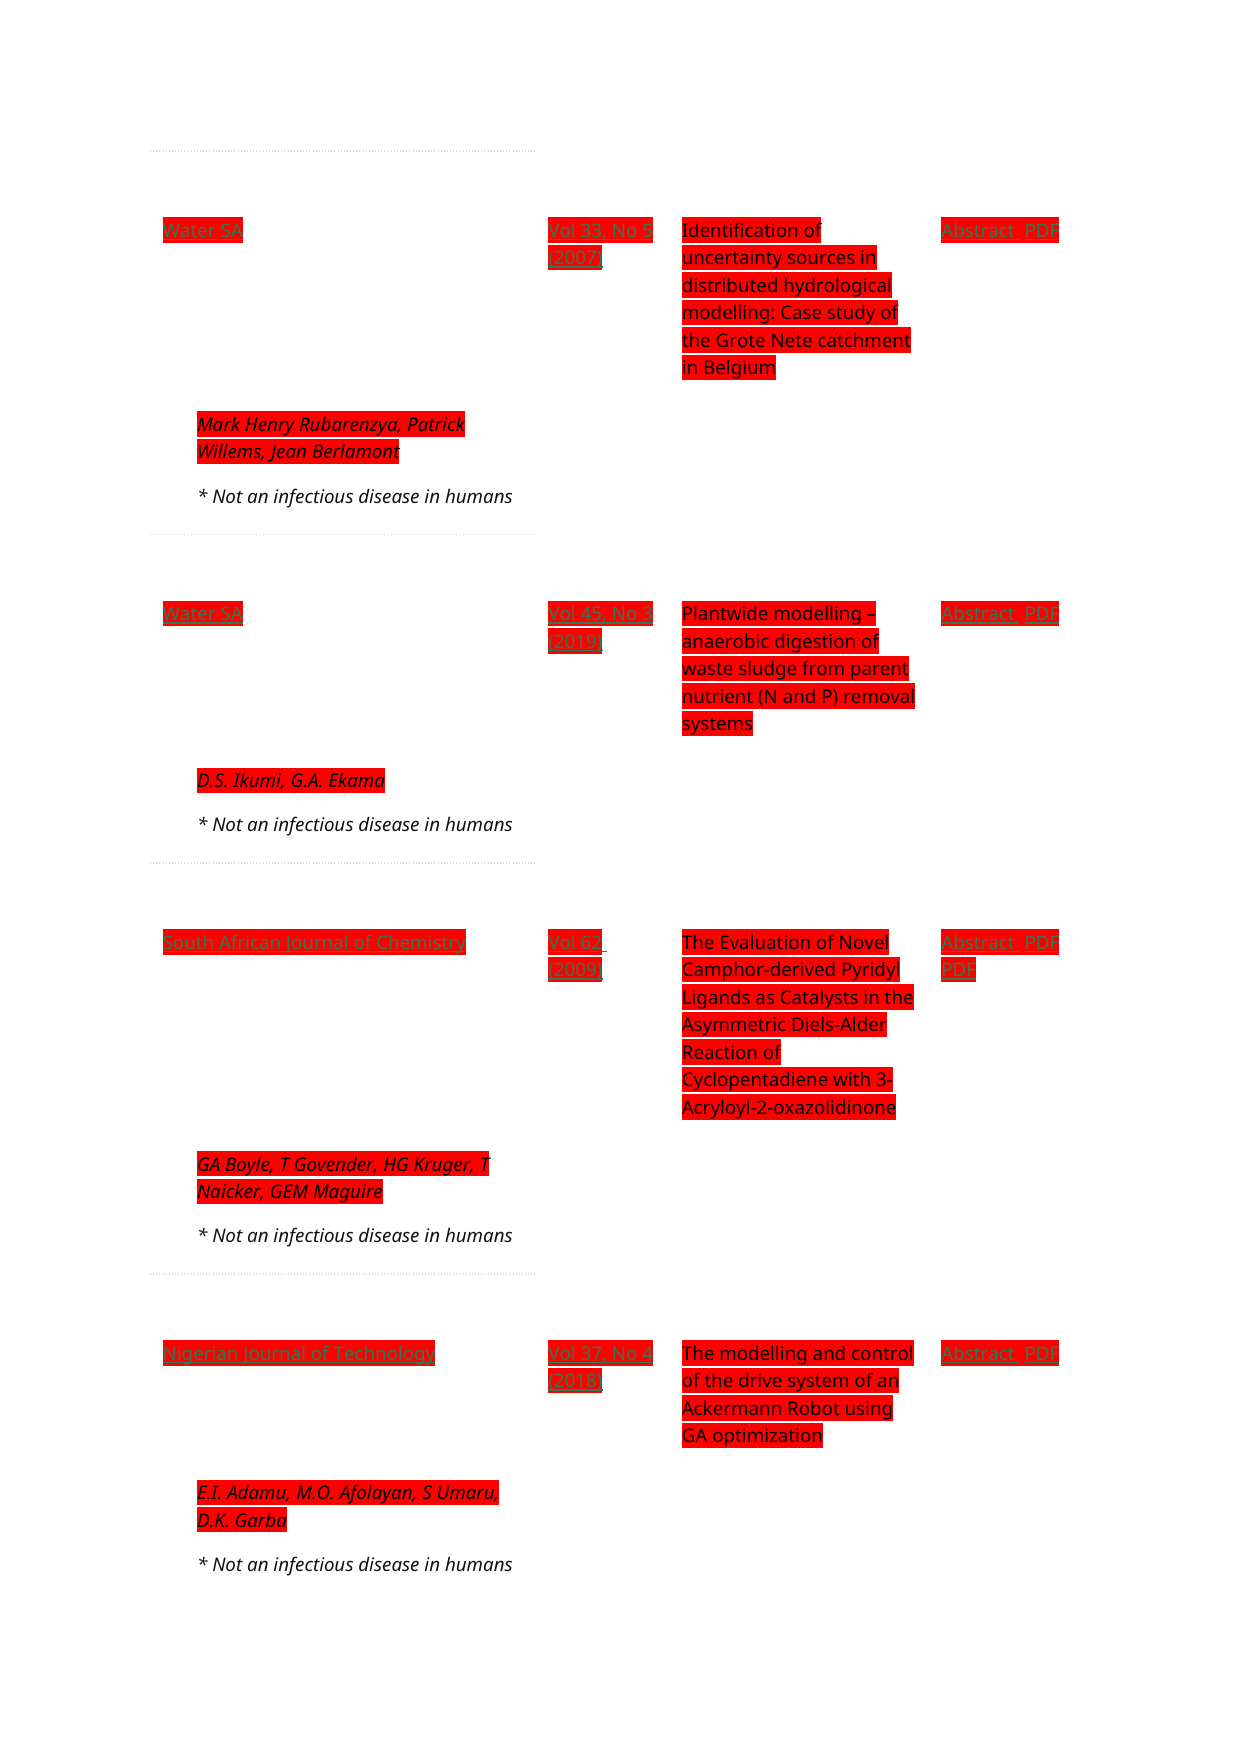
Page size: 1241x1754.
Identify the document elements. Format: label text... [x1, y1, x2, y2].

table_cell Abstract PDF PDF [929, 923, 1085, 1145]
table_cell The Evaluation of Novel Camphor-derived Pyridyl Ligands as Catalysts in the Asymmetric Diels-Alder Reaction of Cyclopentadiene with 3-Acryloyl-2-oxazolidinone [669, 923, 929, 1145]
table_cell Vol 33, No 5 (2007) [536, 211, 669, 405]
table_cell [150, 1273, 536, 1334]
table_cell South African Journal of Chemistry [150, 923, 536, 1145]
table_cell [150, 150, 536, 211]
table_cell Abstract PDF [929, 594, 1085, 761]
table_cell E.I. Adamu, M.O. Afolayan, S Umaru, D.K. Garba * Not an infectious disease in humans [150, 1473, 536, 1602]
table_cell Mark Henry Rubarenzya, Patrick Willems, Jean Berlamont * Not an infectious disease in humans [150, 405, 536, 533]
table_cell Abstract PDF [929, 1334, 1085, 1473]
table_cell Vol 62 (2009) [536, 923, 669, 1145]
table_cell Nigerian Journal of Technology [150, 1334, 536, 1473]
table_cell Water SA [150, 211, 536, 405]
table_cell Vol 37, No 4 (2018) [536, 1334, 669, 1473]
table_cell Plantwide modelling – anaerobic digestion of waste sludge from parent nutrient (N and P) removal systems [669, 594, 929, 761]
table_cell GA Boyle, T Govender, HG Kruger, T Naicker, GEM Maguire * Not an infectious disease in humans [150, 1145, 536, 1273]
table_cell [150, 862, 536, 923]
table_cell Water SA [150, 594, 536, 761]
table_cell Abstract PDF [929, 211, 1085, 405]
table_cell The modelling and control of the drive system of an Ackermann Robot using GA optimization [669, 1334, 929, 1473]
table_cell Vol 45, No 3 (2019) [536, 594, 669, 761]
table_cell [150, 534, 536, 594]
table_cell D.S. Ikumi, G.A. Ekama * Not an infectious disease in humans [150, 761, 536, 862]
table_cell Identification of uncertainty sources in distributed hydrological modelling: Case study of the Grote Nete catchment in Belgium [669, 211, 929, 405]
